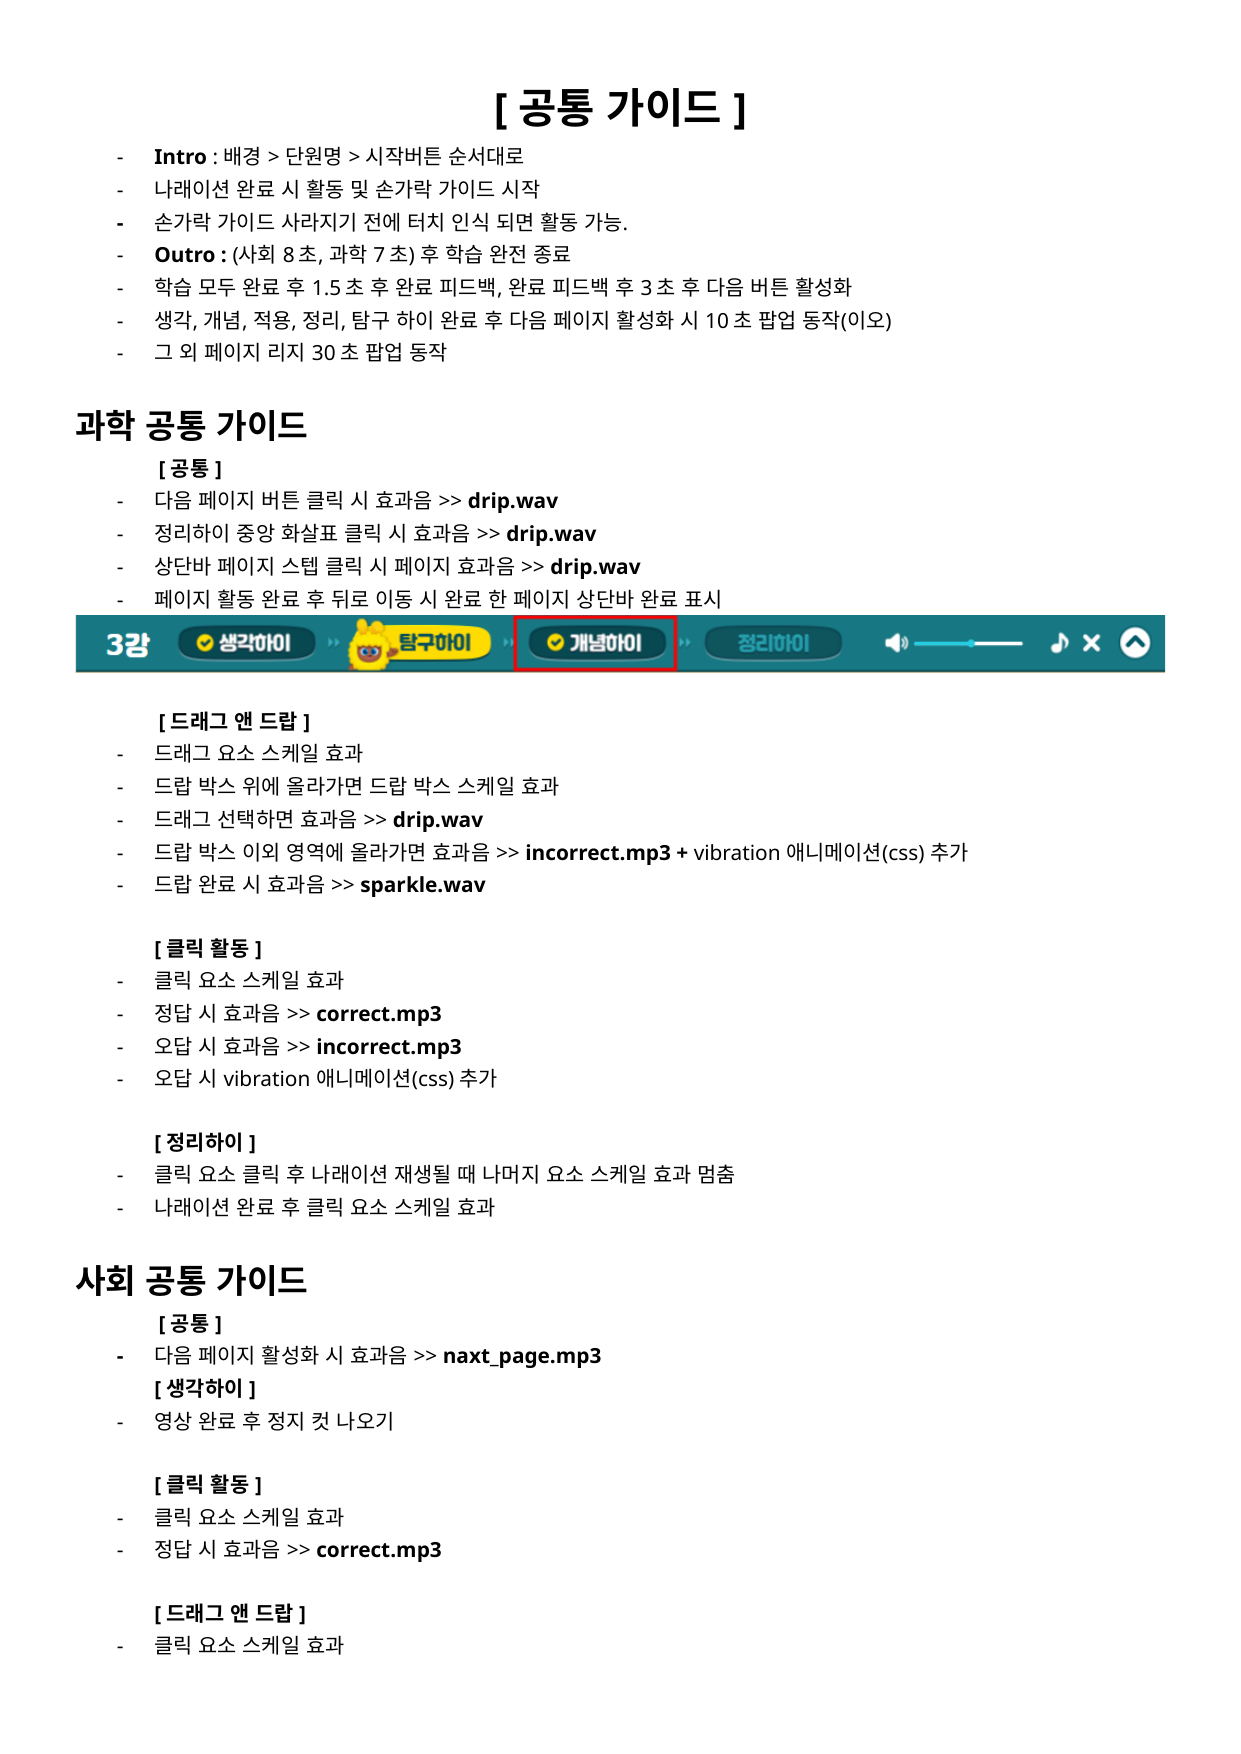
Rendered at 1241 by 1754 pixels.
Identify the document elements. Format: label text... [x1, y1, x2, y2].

list 상단바 페이지 스텝 클릭 시 페이지 효과음 >> drip.wav [117, 550, 1165, 580]
list 오답 시 효과음 >> incorrect.mp3 [117, 1030, 1165, 1060]
list 나래이션 완료 시 활동 및 손가락 가이드 시작 [117, 173, 1165, 203]
list 나래이션 완료 후 클릭 요소 스케일 효과 [117, 1191, 1165, 1222]
list 생각, 개념, 적용, 정리, 탐구 하이 완료 후 다음 페이지 활성화 시 10초 팝업 동작(이오) [117, 304, 1165, 334]
list 정답 시 효과음 >> correct.mp3 [117, 997, 1165, 1028]
list 드랍 완료 시 효과음 >> sparkle.wav [117, 868, 1165, 899]
list 학습 모두 완료 후 1.5초 후 완료 피드백, 완료 피드백 후 3초 후 다음 버튼 활성화 [117, 271, 1165, 301]
text 사회 공통 가이드 [75, 1255, 1165, 1303]
text [ 드래그 앤 드랍 ] [75, 705, 1165, 735]
list 클릭 요소 스케일 효과 [117, 1501, 1165, 1531]
list Intro : 배경 > 단원명 > 시작버튼 순서대로 [117, 140, 1165, 171]
text [ 공통 ] [75, 1307, 1165, 1337]
list 클릭 요소 클릭 후 나래이션 재생될 때 나머지 요소 스케일 효과 멈춤 [117, 1159, 1165, 1189]
picture [75, 615, 1166, 673]
list 오답 시 vibration 애니메이션(css) 추가 [117, 1063, 1165, 1093]
list 다음 페이지 활성화 시 효과음 >> naxt_page.mp3 [117, 1339, 1165, 1370]
list 페이지 활동 완료 후 뒤로 이동 시 완료 한 페이지 상단바 완료 표시 [117, 583, 1165, 613]
list 그 외 페이지 리지 30초 팝업 동작 [117, 337, 1165, 367]
text 과학 공통 가이드 [75, 400, 1165, 448]
list [ 정리하이 ] [154, 1126, 1165, 1156]
list 드래그 요소 스케일 효과 [117, 738, 1165, 768]
list 정답 시 효과음 >> correct.mp3 [117, 1534, 1165, 1564]
list 정리하이 중앙 화살표 클릭 시 효과음 >> drip.wav [117, 517, 1165, 548]
list 드랍 박스 위에 올라가면 드랍 박스 스케일 효과 [117, 770, 1165, 801]
list 클릭 요소 스케일 효과 [117, 1630, 1165, 1660]
list Outro : (사회 8초, 과학 7초) 후 학습 완전 종료 [117, 238, 1165, 269]
list 손가락 가이드 사라지기 전에 터치 인식 되면 활동 가능. [117, 206, 1165, 236]
list 다음 페이지 버튼 클릭 시 효과음 >> drip.wav [117, 485, 1165, 515]
text [ 드래그 앤 드랍 ] [154, 1597, 1165, 1627]
text [ 공통 ] [75, 452, 1165, 482]
text [ 공통 가이드 ] [75, 75, 1165, 136]
list 클릭 요소 스케일 효과 [117, 964, 1165, 995]
text [ 클릭 활동 ] [154, 1468, 1165, 1499]
text [ 클릭 활동 ] [154, 932, 1165, 962]
list [ 생각하이 ] [154, 1372, 1165, 1403]
list 드랍 박스 이외 영역에 올라가면 효과음 >> incorrect.mp3 + vibration 애니메이션(css) 추가 [117, 836, 1165, 866]
list 드래그 선택하면 효과음 >> drip.wav [117, 803, 1165, 833]
list 영상 완료 후 정지 컷 나오기 [117, 1405, 1165, 1435]
